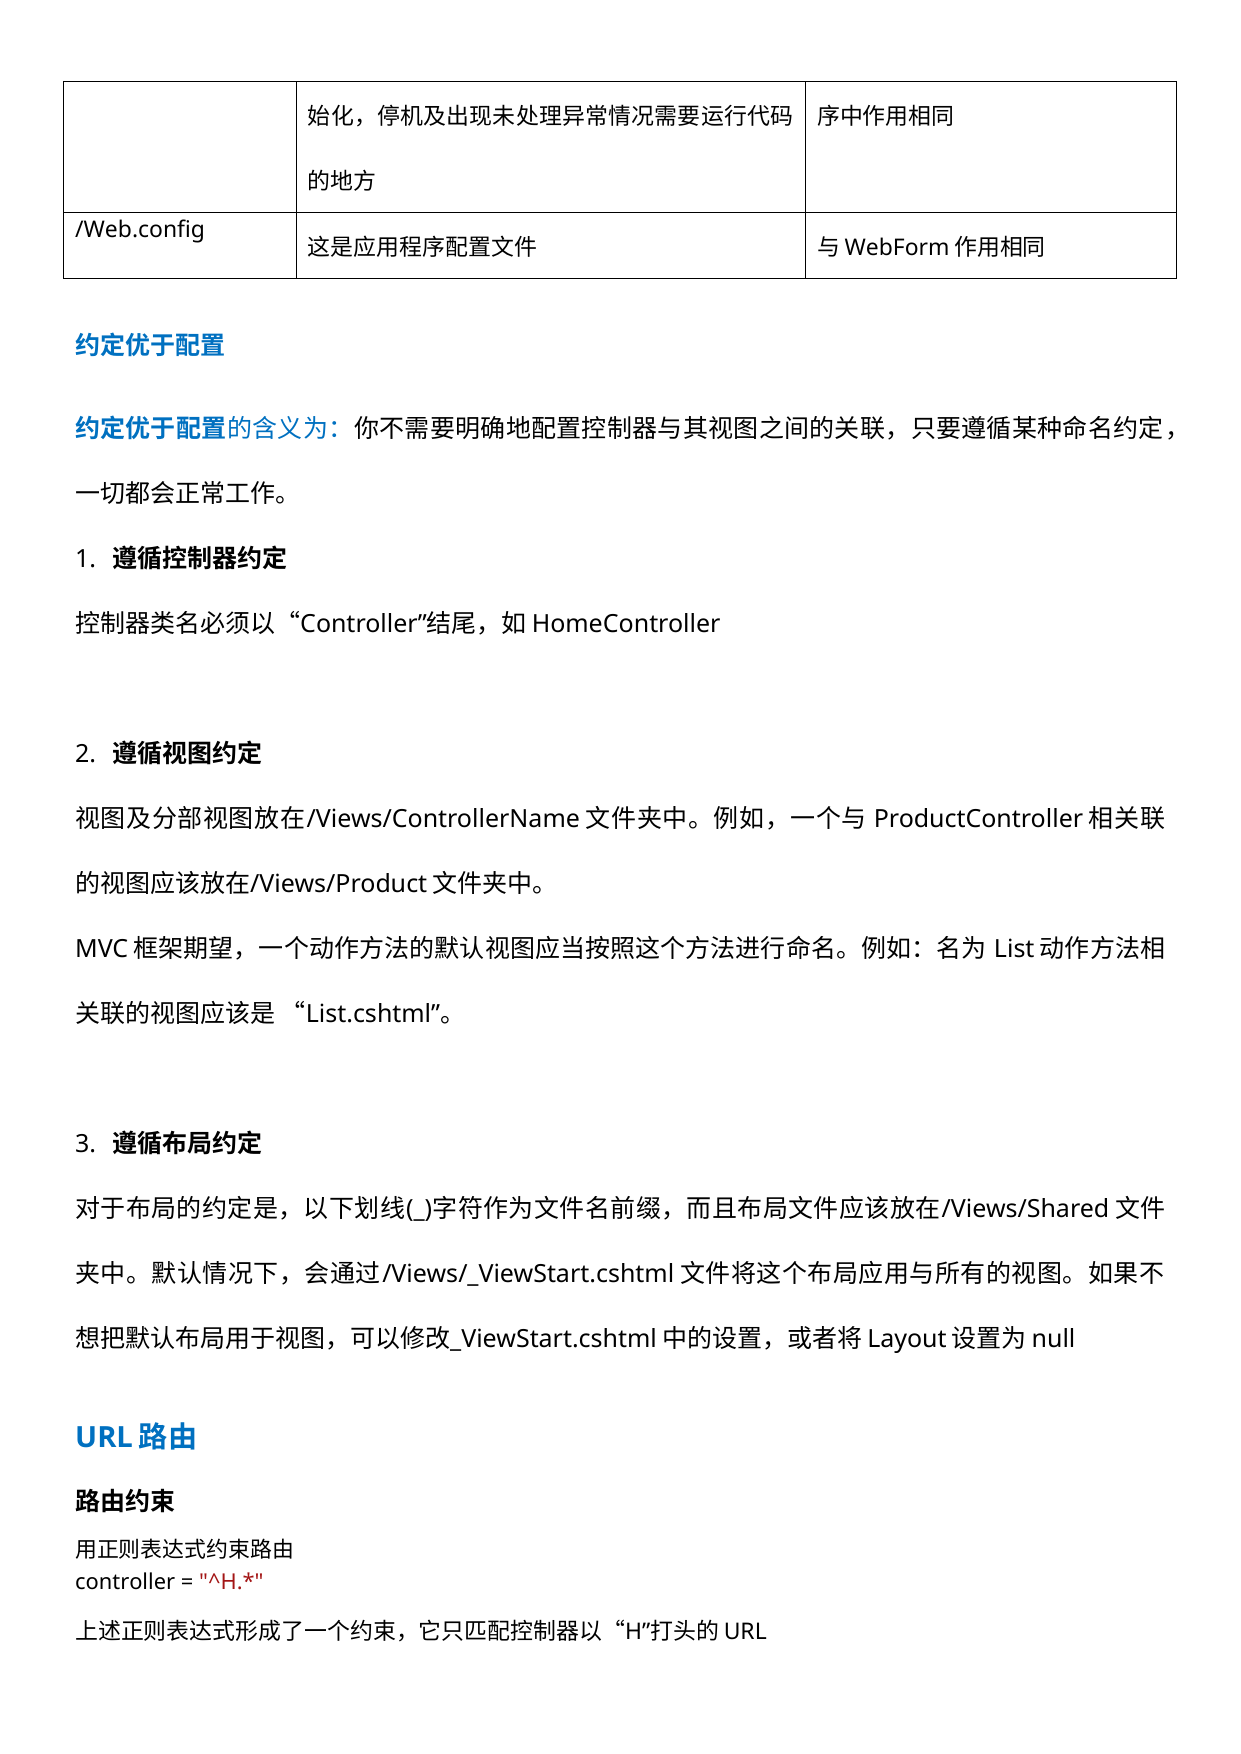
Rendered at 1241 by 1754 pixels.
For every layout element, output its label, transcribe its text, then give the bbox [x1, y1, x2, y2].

text 约定优于配置的含义为：你不需要明确地配置控制器与其视图之间的关联，只要遵循某种命名约定，一切都会正常工作。 [75, 394, 1165, 524]
text 视图及分部视图放在/Views/ControllerName文件夹中。例如，一个与ProductController相关联的视图应该放在/Views/Product文件夹中。 [75, 784, 1165, 914]
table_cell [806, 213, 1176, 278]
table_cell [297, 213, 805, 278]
text 对于布局的约定是，以下划线(_)字符作为文件名前缀，而且布局文件应该放在/Views/Shared文件夹中。默认情况下，会通过/Views/_ViewStart.cshtml文件将这个布局应用与所有的视图。如果不想把默认布局用于视图，可以修改_ViewStart.cshtml中的设置，或者将Layout设置为null [75, 1174, 1165, 1369]
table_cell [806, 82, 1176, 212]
text URL路由 [75, 1402, 1165, 1467]
text 路由约束 [75, 1467, 1165, 1532]
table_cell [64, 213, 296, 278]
list 遵循视图约定 [75, 719, 1165, 784]
text MVC框架期望，一个动作方法的默认视图应当按照这个方法进行命名。例如：名为List动作方法相关联的视图应该是 “List.cshtml”。 [75, 914, 1165, 1044]
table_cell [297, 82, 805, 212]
list 遵循布局约定 [75, 1109, 1165, 1174]
text controller = "^H.*" [75, 1564, 1165, 1597]
text 用正则表达式约束路由 [75, 1532, 1165, 1564]
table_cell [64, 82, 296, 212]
text 约定优于配置 [75, 311, 1165, 376]
text 上述正则表达式形成了一个约束，它只匹配控制器以“H”打头的URL [75, 1597, 1165, 1662]
list 遵循控制器约定 [75, 524, 1165, 589]
text 控制器类名必须以“Controller”结尾，如HomeController [75, 589, 1165, 654]
